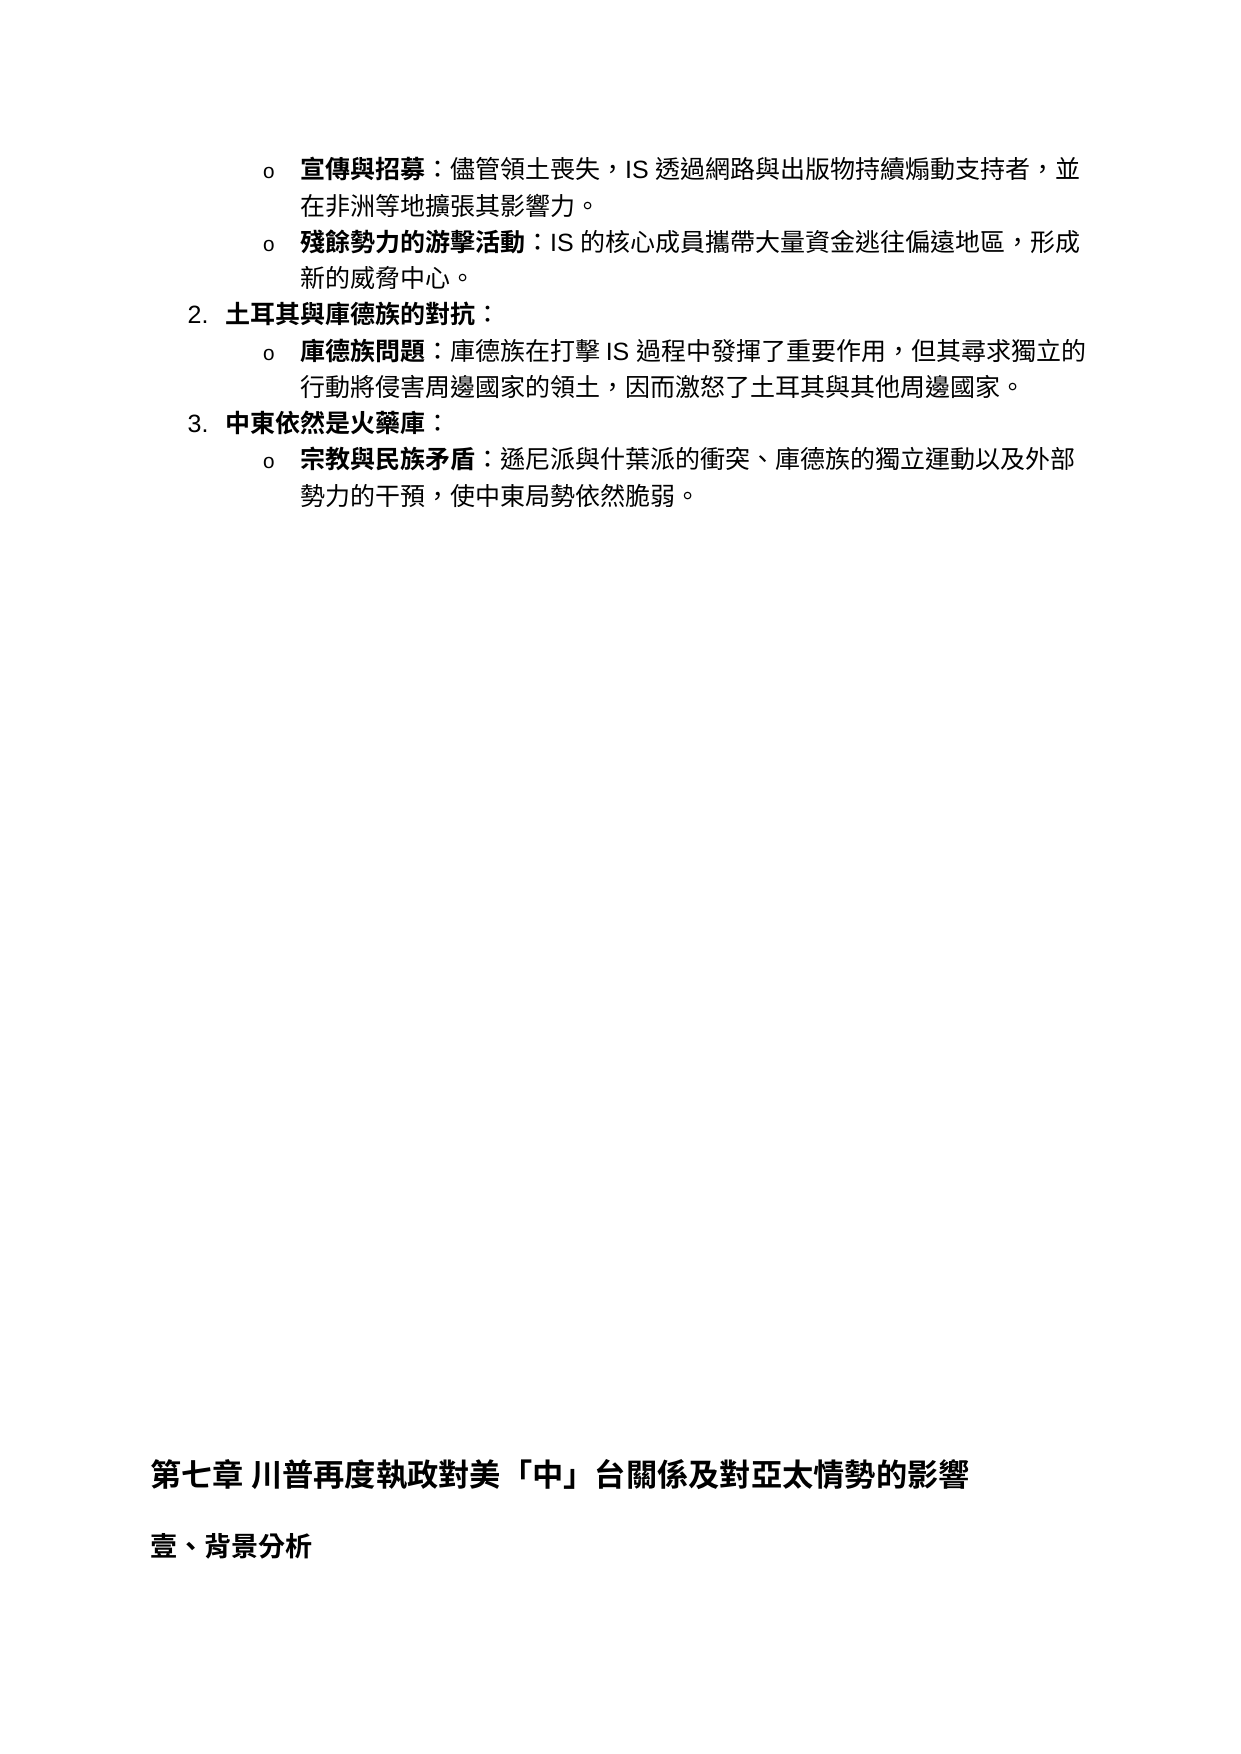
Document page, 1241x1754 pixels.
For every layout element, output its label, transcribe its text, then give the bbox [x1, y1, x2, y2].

list 土耳其與庫德族的對抗： [187, 295, 1090, 331]
list 宣傳與招募：儘管領土喪失，IS 透過網路與出版物持續煽動支持者，並在非洲等地擴張其影響力。 [262, 150, 1090, 222]
subtitle 壹、背景分析 [150, 1524, 1090, 1564]
list 中東依然是火藥庫： [187, 404, 1090, 440]
list 宗教與民族矛盾：遜尼派與什葉派的衝突、庫德族的獨立運動以及外部勢力的干預，使中東局勢依然脆弱。 [262, 440, 1090, 512]
list 庫德族問題：庫德族在打擊 IS 過程中發揮了重要作用，但其尋求獨立的行動將侵害周邊國家的領土，因而激怒了土耳其與其他周邊國家。 [262, 331, 1090, 404]
list 殘餘勢力的游擊活動：IS 的核心成員攜帶大量資金逃往偏遠地區，形成新的威脅中心。 [262, 222, 1090, 295]
text 第七章 川普再度執政對美「中」台關係及對亞太情勢的影響 [150, 1450, 1090, 1495]
